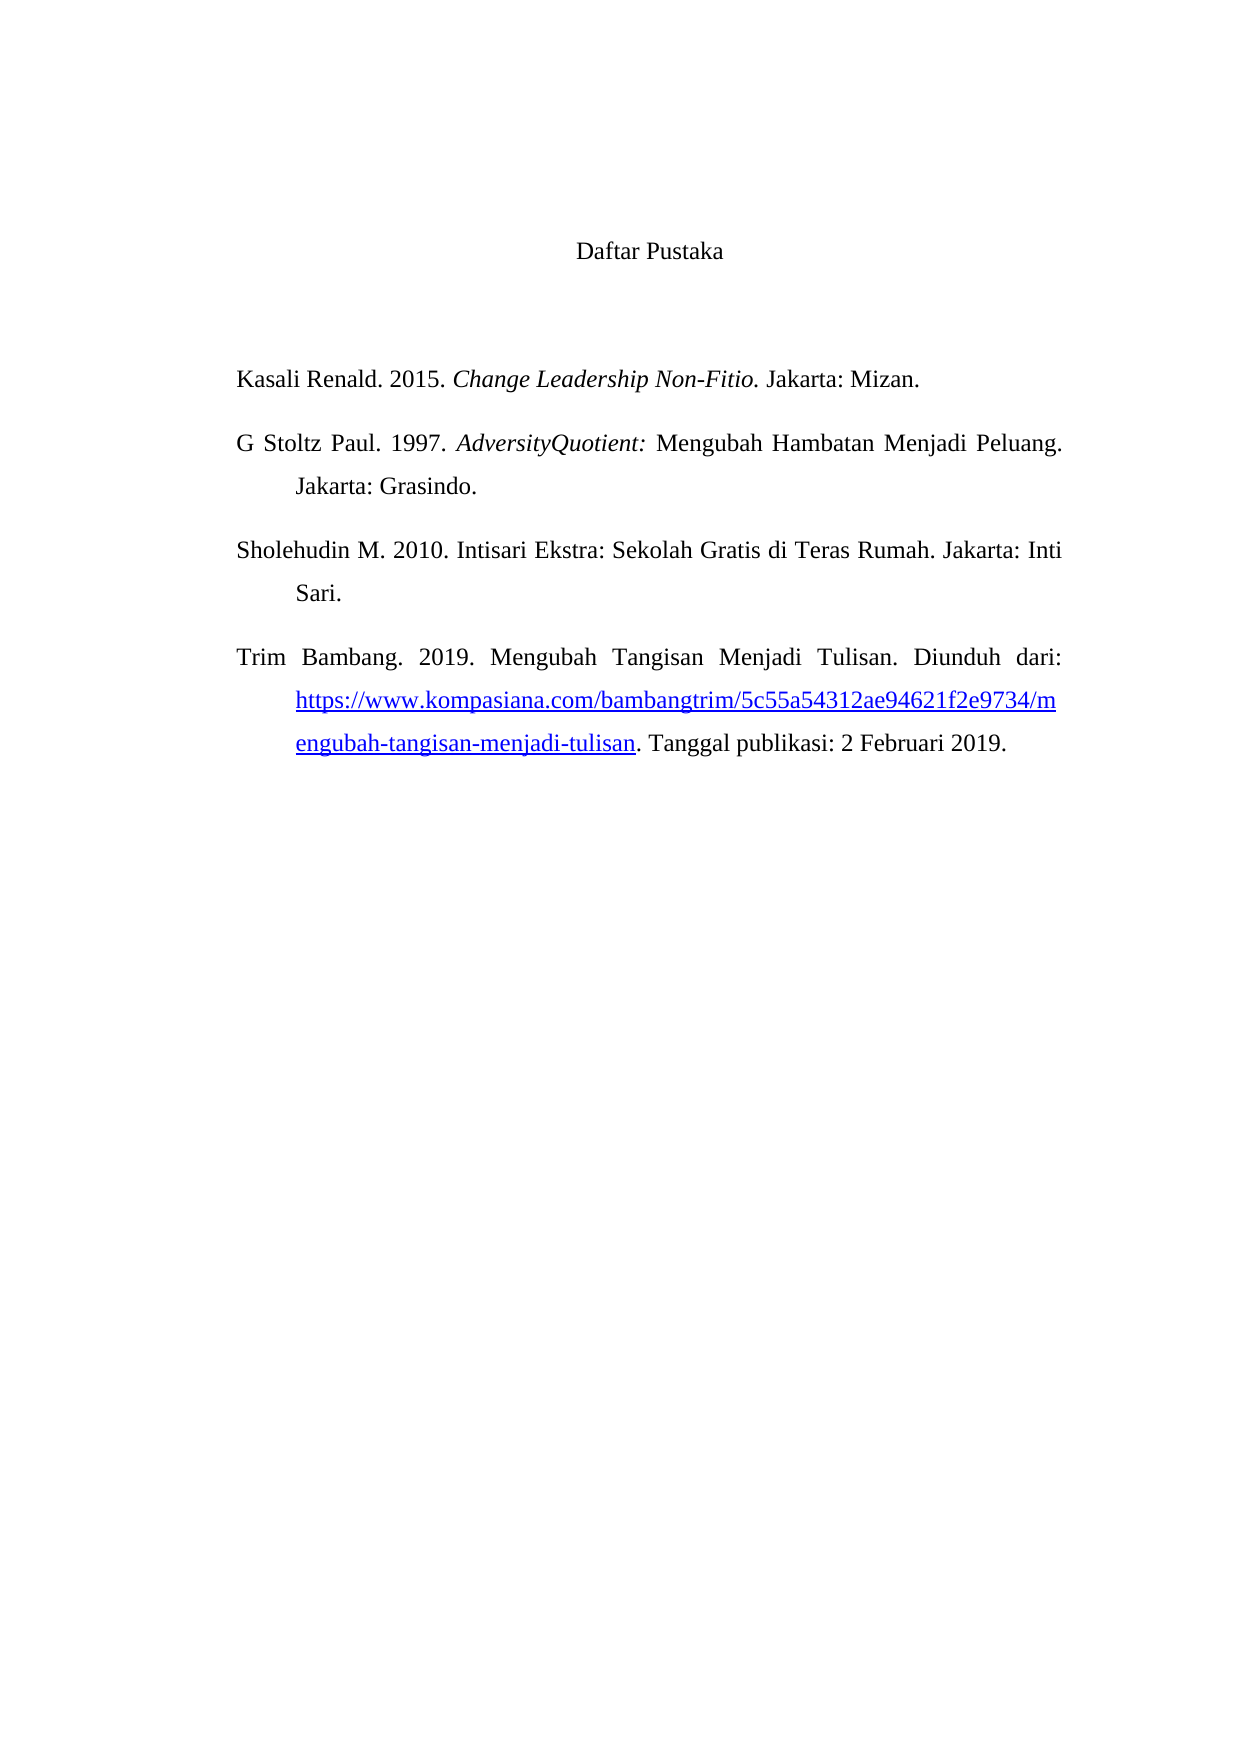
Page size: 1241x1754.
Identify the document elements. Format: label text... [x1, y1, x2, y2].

text Trim Bambang. 2019. Mengubah Tangisan Menjadi Tulisan. Diunduh dari: https://www.kompasiana.com/bambangtrim/5c55a54312ae94621f2e9734/mengubah-tangisan-menjadi-tulisan. Tanggal publikasi: 2 Februari 2019. [236, 642, 1063, 757]
text Daftar Pustaka [236, 236, 1063, 265]
text Kasali Renald. 2015. Change Leadership Non-Fitio. Jakarta: Mizan. [236, 364, 1063, 393]
text G Stoltz Paul. 1997. AdversityQuotient: Mengubah Hambatan Menjadi Peluang. Jakarta: Grasindo. [236, 428, 1063, 500]
text Sholehudin M. 2010. Intisari Ekstra: Sekolah Gratis di Teras Rumah. Jakarta: Inti Sari. [236, 535, 1063, 607]
